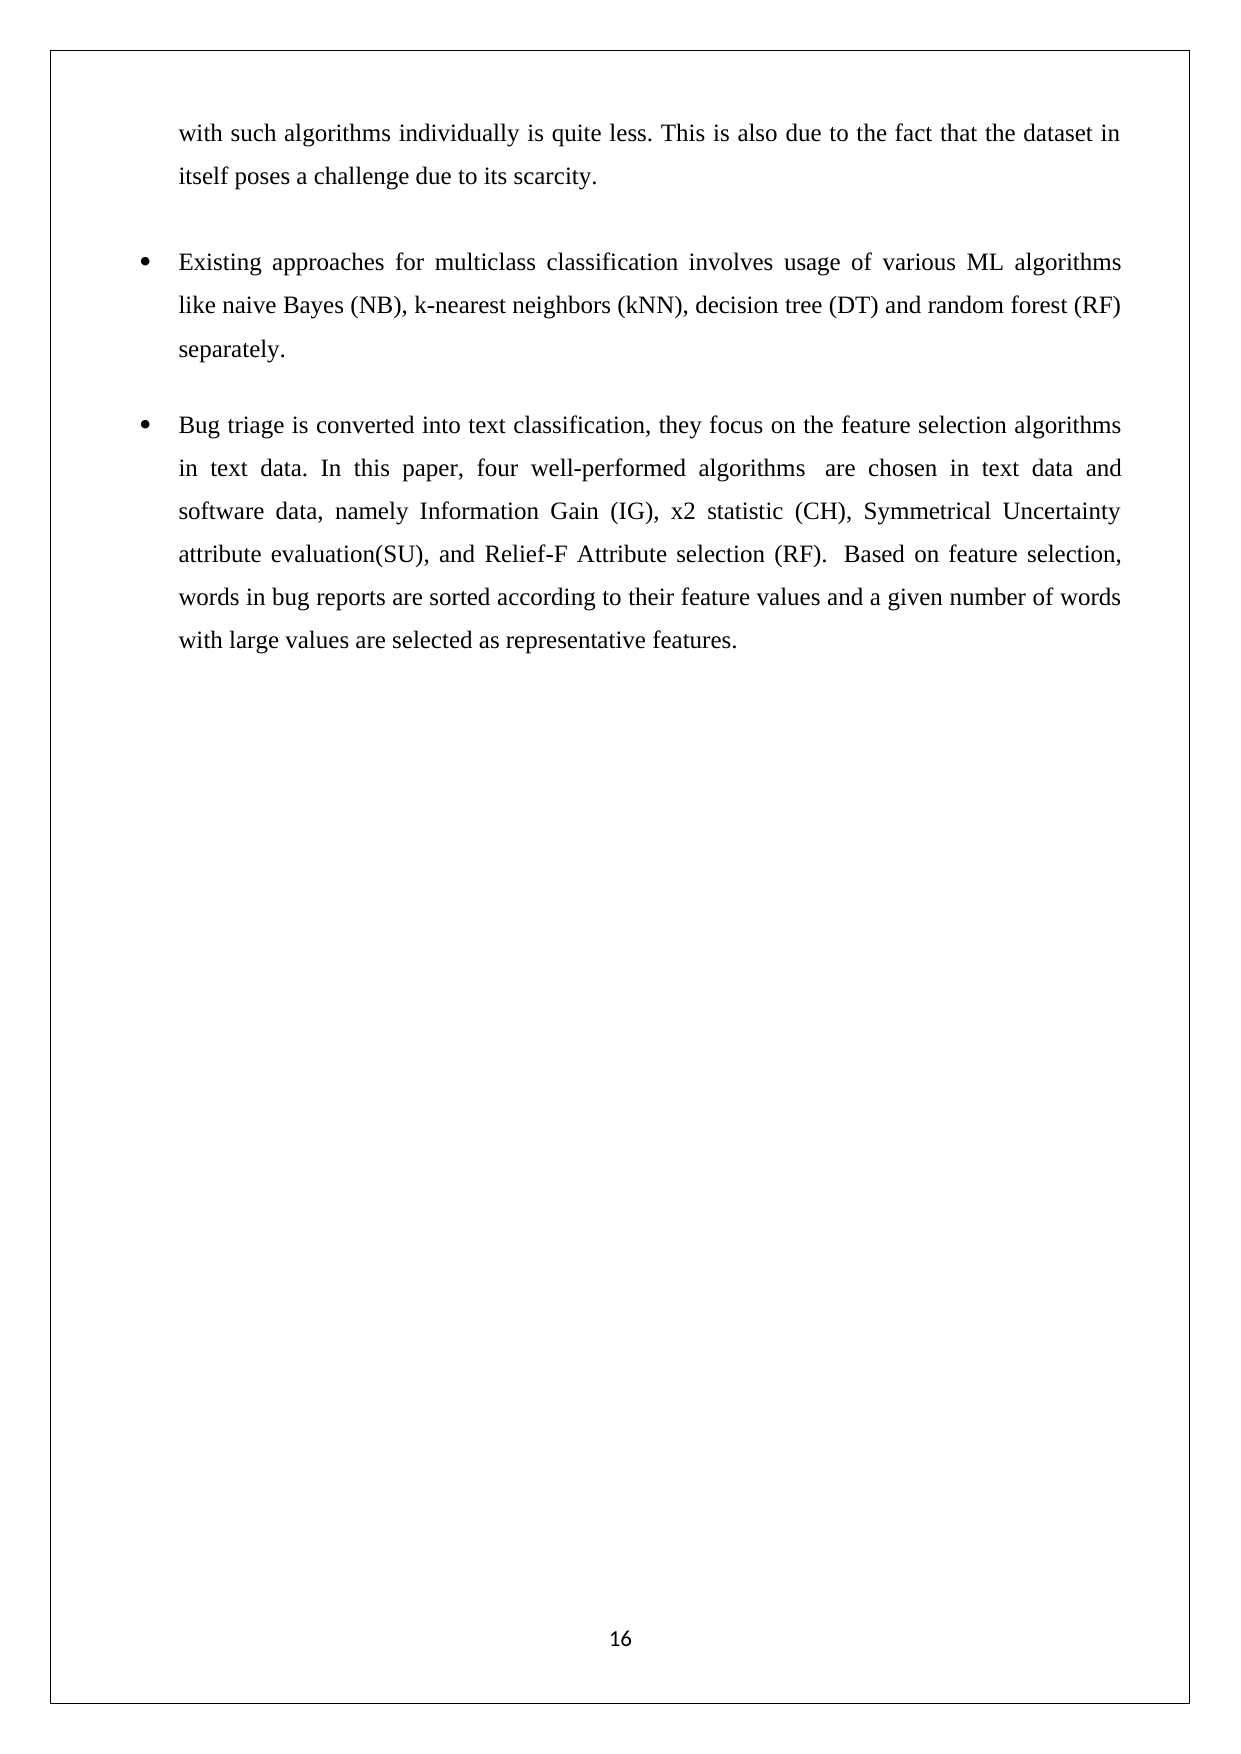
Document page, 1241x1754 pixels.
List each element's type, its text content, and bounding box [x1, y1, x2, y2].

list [141, 118, 1122, 190]
list Bug triage is converted into text classification, they focus on the feature selection algorithms in text data. In this paper, four well-performed algorithms are chosen in text data and software data, namely Information Gain (IG), x2 statistic (CH), Symmetrical Uncertainty attribute evaluation(SU), and Relief-F Attribute selection (RF). Based on feature selection, words in bug reports are sorted according to their feature values and a given number of words with large values are selected as representative features. [141, 410, 1122, 654]
list Existing approaches for multiclass classification involves usage of various ML algorithms like naive Bayes (NB), k-nearest neighbors (kNN), decision tree (DT) and random forest (RF) separately. [141, 247, 1122, 362]
